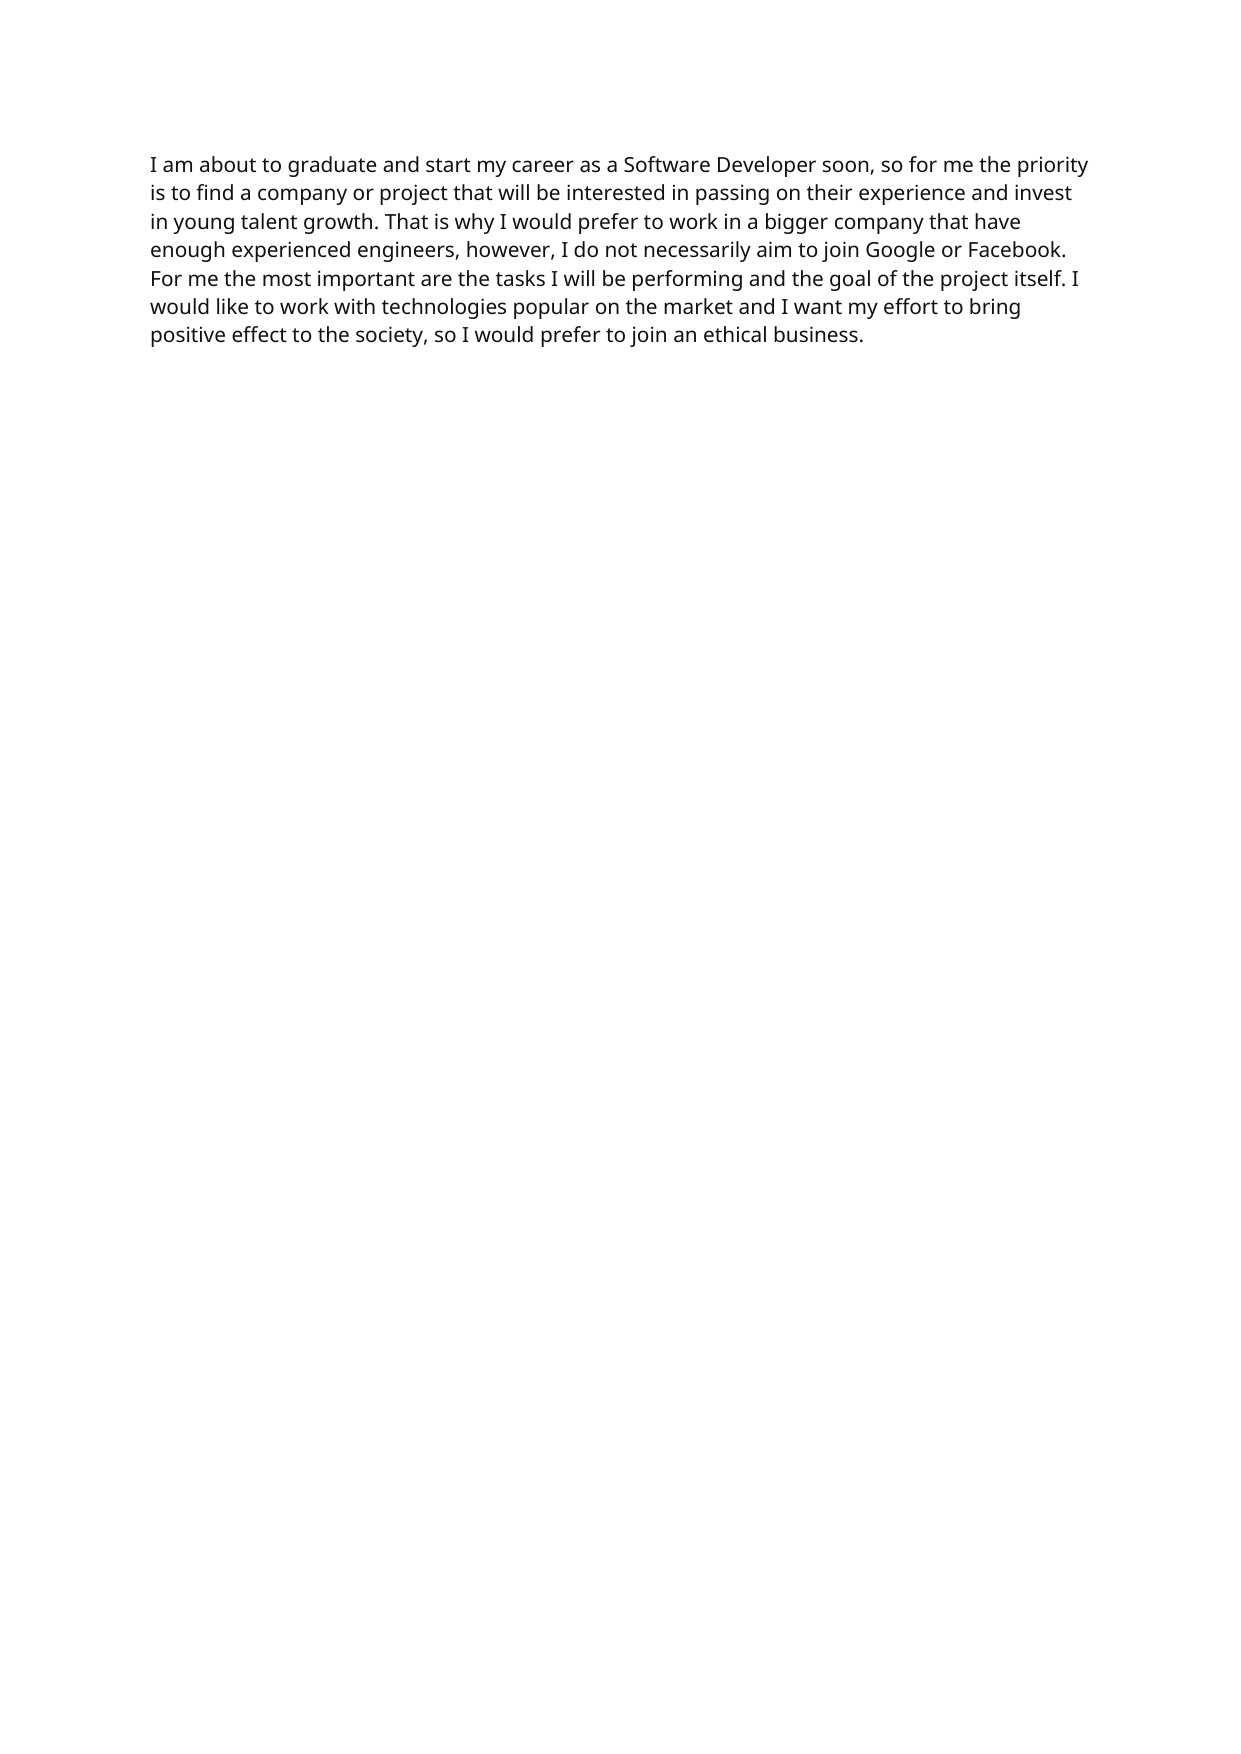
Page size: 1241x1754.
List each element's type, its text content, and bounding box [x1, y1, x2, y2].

text I am about to graduate and start my career as a Software Developer soon, so for me the priority is to find a company or project that will be interested in passing on their experience and invest in young talent growth. That is why I would prefer to work in a bigger company that have enough experienced engineers, however, I do not necessarily aim to join Google or Facebook. For me the most important are the tasks I will be performing and the goal of the project itself. I would like to work with technologies popular on the market and I want my effort to bring positive effect to the society, so I would prefer to join an ethical business. [150, 150, 1090, 349]
